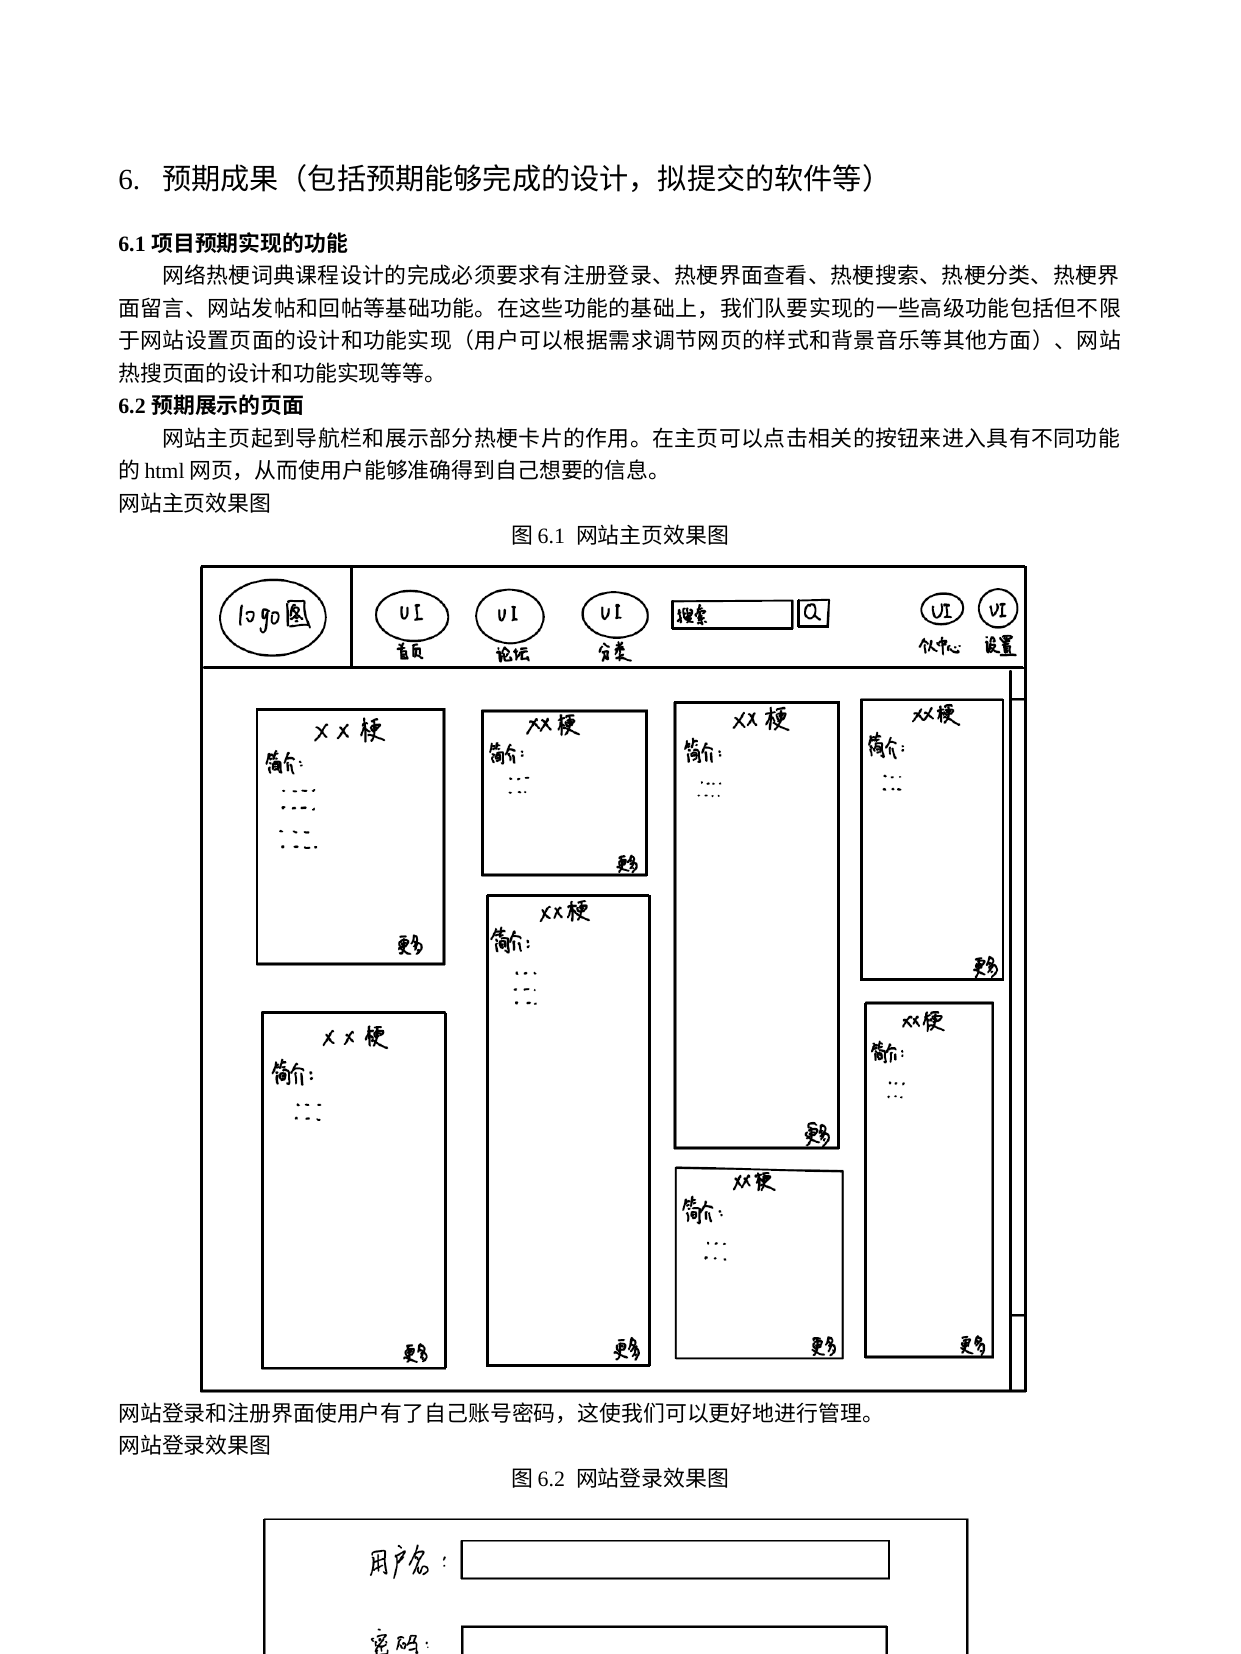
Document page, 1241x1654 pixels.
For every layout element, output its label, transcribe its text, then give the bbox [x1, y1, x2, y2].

text 网站主页效果图 [118, 486, 1122, 518]
picture [195, 556, 1044, 1395]
text 图6.2 网站登录效果图 [118, 1461, 1122, 1493]
text 网络热梗词典课程设计的完成必须要求有注册登录、热梗界面查看、热梗搜索、热梗分类、热梗界面留言、网站发帖和回帖等基础功能。在这些功能的基础上，我们队要实现的一些高级功能包括但不限于网站设置页面的设计和功能实现（用户可以根据需求调节网页的样式和背景音乐等其他方面）、网站热搜页面的设计和功能实现等等。 [118, 258, 1122, 388]
text 网站登录效果图 [118, 1428, 1122, 1461]
text 预期成果（包括预期能够完成的设计，拟提交的软件等） [118, 144, 1122, 209]
text 图6.1 网站主页效果图 [118, 518, 1122, 551]
text 网站主页起到导航栏和展示部分热梗卡片的作用。在主页可以点击相关的按钮来进入具有不同功能的html网页，从而使用户能够准确得到自己想要的信息。 [118, 421, 1122, 486]
text 6.1 项目预期实现的功能 [118, 226, 1122, 258]
picture [254, 1511, 985, 1654]
text 6.2 预期展示的页面 [118, 388, 1122, 421]
